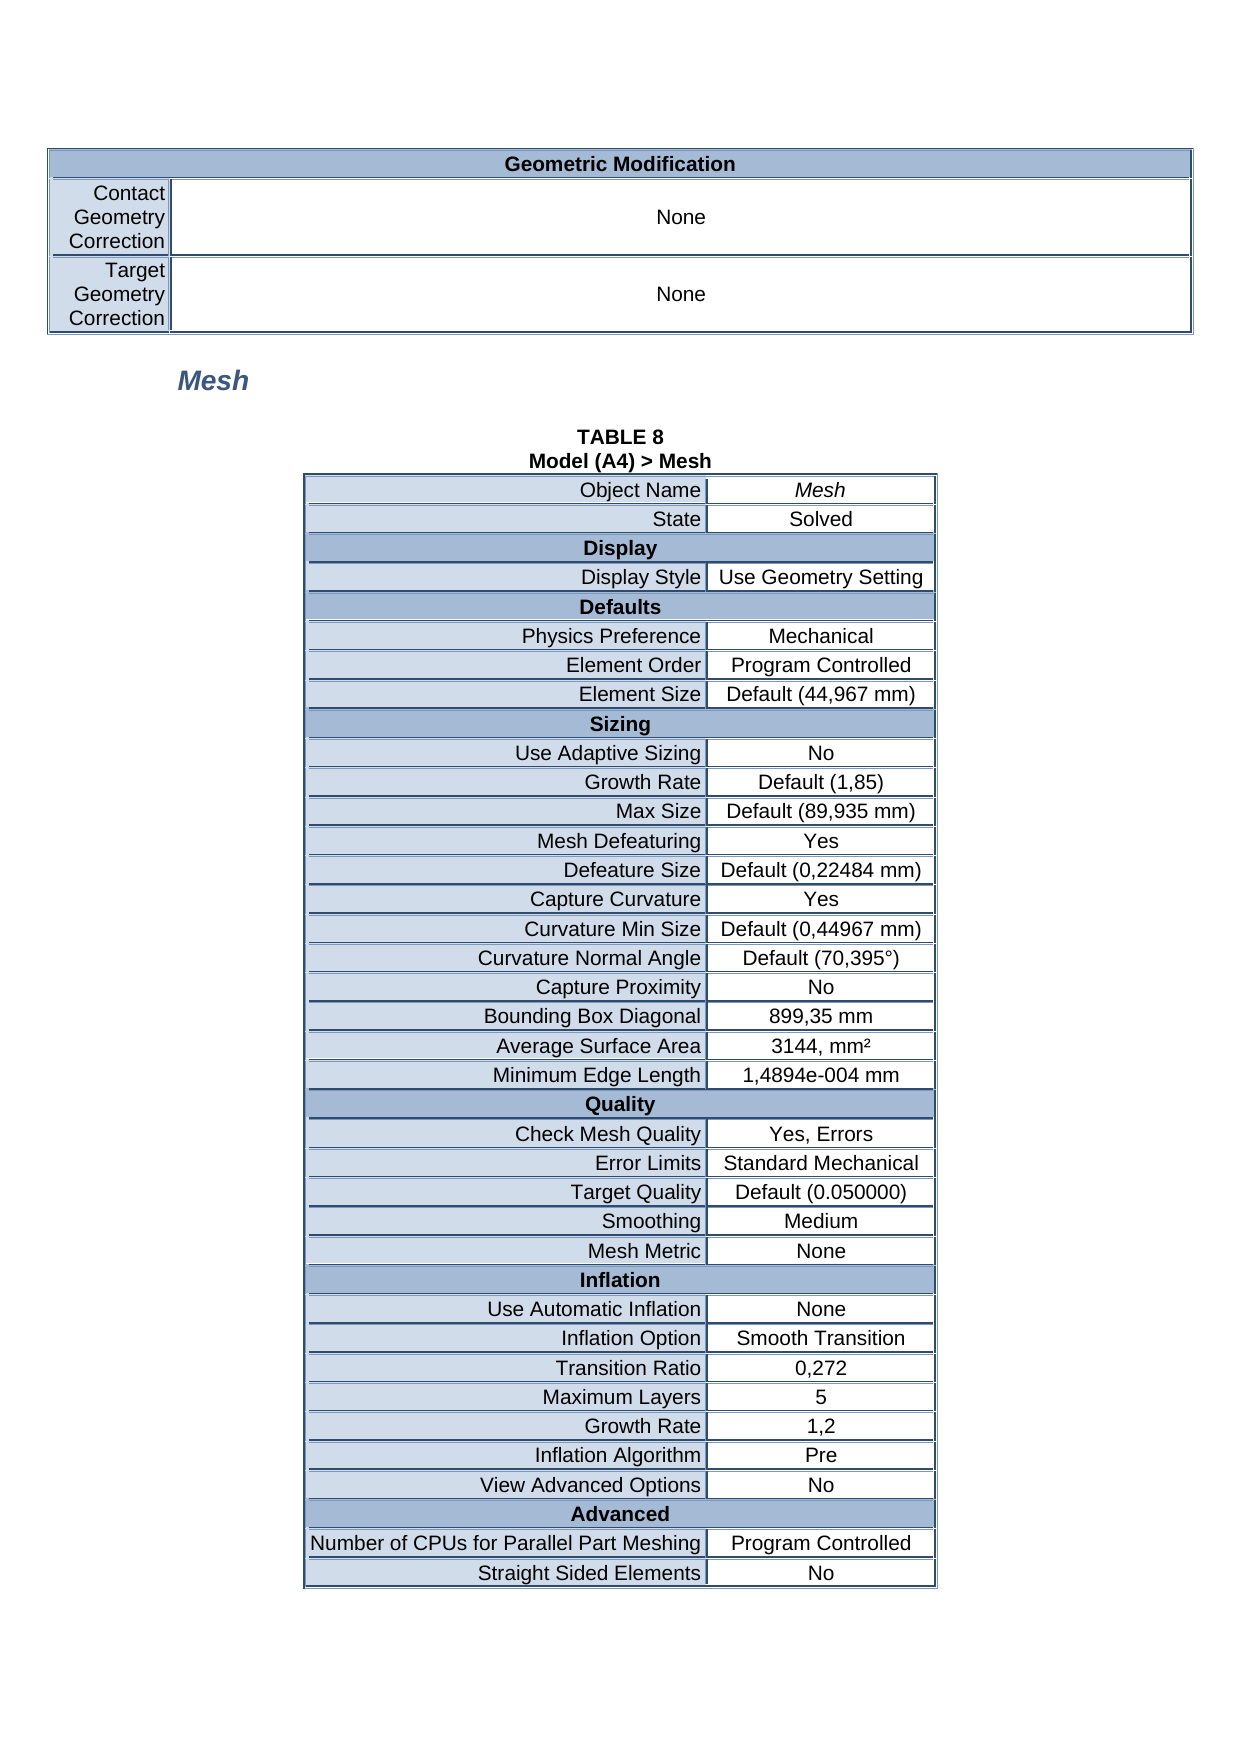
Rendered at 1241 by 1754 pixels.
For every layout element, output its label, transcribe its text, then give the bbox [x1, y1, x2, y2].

table_cell Use Adaptive Sizing [305, 737, 706, 766]
table_cell 899,35 mm [708, 1000, 934, 1029]
table_cell Default (44,967 mm) [708, 678, 935, 707]
table_cell Straight Sided Elements [306, 1556, 706, 1585]
table_cell No [706, 737, 936, 766]
table_cell Mesh Defeaturing [306, 824, 705, 854]
table_cell Contact Geometry Correction [49, 177, 170, 254]
table_cell No [708, 1468, 935, 1498]
table_cell Average Surface Area [306, 1029, 705, 1058]
table_cell Geometric Modification [50, 151, 1190, 177]
table_cell Program Controlled [706, 1527, 936, 1556]
table_cell Default (89,935 mm) [708, 795, 935, 824]
table_cell Max Size [306, 795, 705, 824]
table_cell Inflation Option [306, 1322, 705, 1351]
table_cell Capture Proximity [305, 971, 706, 1000]
subtitle Mesh [177, 364, 1063, 396]
table_cell Target Quality [305, 1176, 706, 1205]
table_cell Default (70,395°) [708, 941, 935, 971]
table_cell Pre [708, 1439, 935, 1468]
table_cell Error Limits [306, 1146, 705, 1176]
table_cell Advanced [305, 1498, 936, 1527]
table_cell Yes, Errors [708, 1117, 934, 1146]
table_cell Target Geometry Correction [50, 254, 170, 331]
table_cell None [708, 1234, 935, 1263]
table_cell Medium [708, 1205, 934, 1234]
table_cell Sizing [306, 707, 935, 737]
table_header Mesh [706, 477, 934, 502]
table_cell Growth Rate [305, 766, 706, 795]
table_cell Element Order [305, 649, 706, 678]
table_cell Physics Preference [306, 620, 705, 649]
table_cell Default (0.050000) [706, 1176, 936, 1205]
table_cell Curvature Normal Angle [306, 941, 705, 971]
table_cell 5 [706, 1381, 936, 1410]
table_cell Number of CPUs for Parallel Part Meshing [305, 1527, 706, 1556]
table_cell Defeature Size [305, 854, 706, 883]
table_cell Check Mesh Quality [306, 1117, 705, 1146]
table_cell Inflation [306, 1264, 935, 1293]
table_cell No [706, 1556, 935, 1585]
table_cell Display Style [306, 561, 705, 590]
table_cell Use Automatic Inflation [305, 1293, 706, 1322]
table_cell Element Size [306, 678, 705, 707]
table_cell Maximum Layers [305, 1381, 706, 1410]
table_cell State [306, 503, 705, 532]
table_cell Quality [305, 1088, 936, 1117]
table_header Object Name [306, 477, 706, 502]
table_cell Default (0,22484 mm) [706, 854, 936, 883]
table_cell Curvature Min Size [306, 912, 705, 941]
table_cell Defaults [306, 590, 935, 619]
table_cell Yes [708, 883, 936, 912]
table_cell Default (0,44967 mm) [708, 912, 935, 941]
table_cell Minimum Edge Length [306, 1059, 705, 1088]
table_cell Default (1,85) [706, 766, 936, 795]
table_cell Use Geometry Setting [708, 561, 934, 590]
table_cell Growth Rate [305, 1410, 706, 1439]
table_cell None [706, 1293, 936, 1322]
table_cell Mesh Metric [306, 1234, 705, 1263]
table_cell Display [305, 532, 936, 561]
table_cell 1,2 [706, 1410, 936, 1439]
text TABLE 8 Model (A4) > Mesh [177, 425, 1063, 473]
table_cell None [170, 177, 1192, 254]
table_cell 1,4894e-004 mm [708, 1059, 935, 1088]
table_cell Inflation Algorithm [306, 1439, 705, 1468]
table_cell Smooth Transition [708, 1322, 934, 1351]
table_cell Smoothing [306, 1205, 705, 1234]
table_cell Transition Ratio [306, 1351, 705, 1381]
table_cell 3144, mm² [708, 1029, 935, 1058]
table_cell No [706, 971, 936, 1000]
table_cell Solved [708, 503, 935, 532]
table_cell None [170, 254, 1191, 331]
table_cell 0,272 [708, 1351, 935, 1381]
table_cell Mechanical [708, 620, 935, 649]
table_cell Bounding Box Diagonal [306, 1000, 705, 1029]
table_cell View Advanced Options [306, 1468, 705, 1498]
table_cell Capture Curvature [305, 883, 705, 912]
table_cell Yes [708, 824, 935, 854]
table_cell Program Controlled [706, 649, 936, 678]
table_cell Standard Mechanical [708, 1146, 935, 1176]
